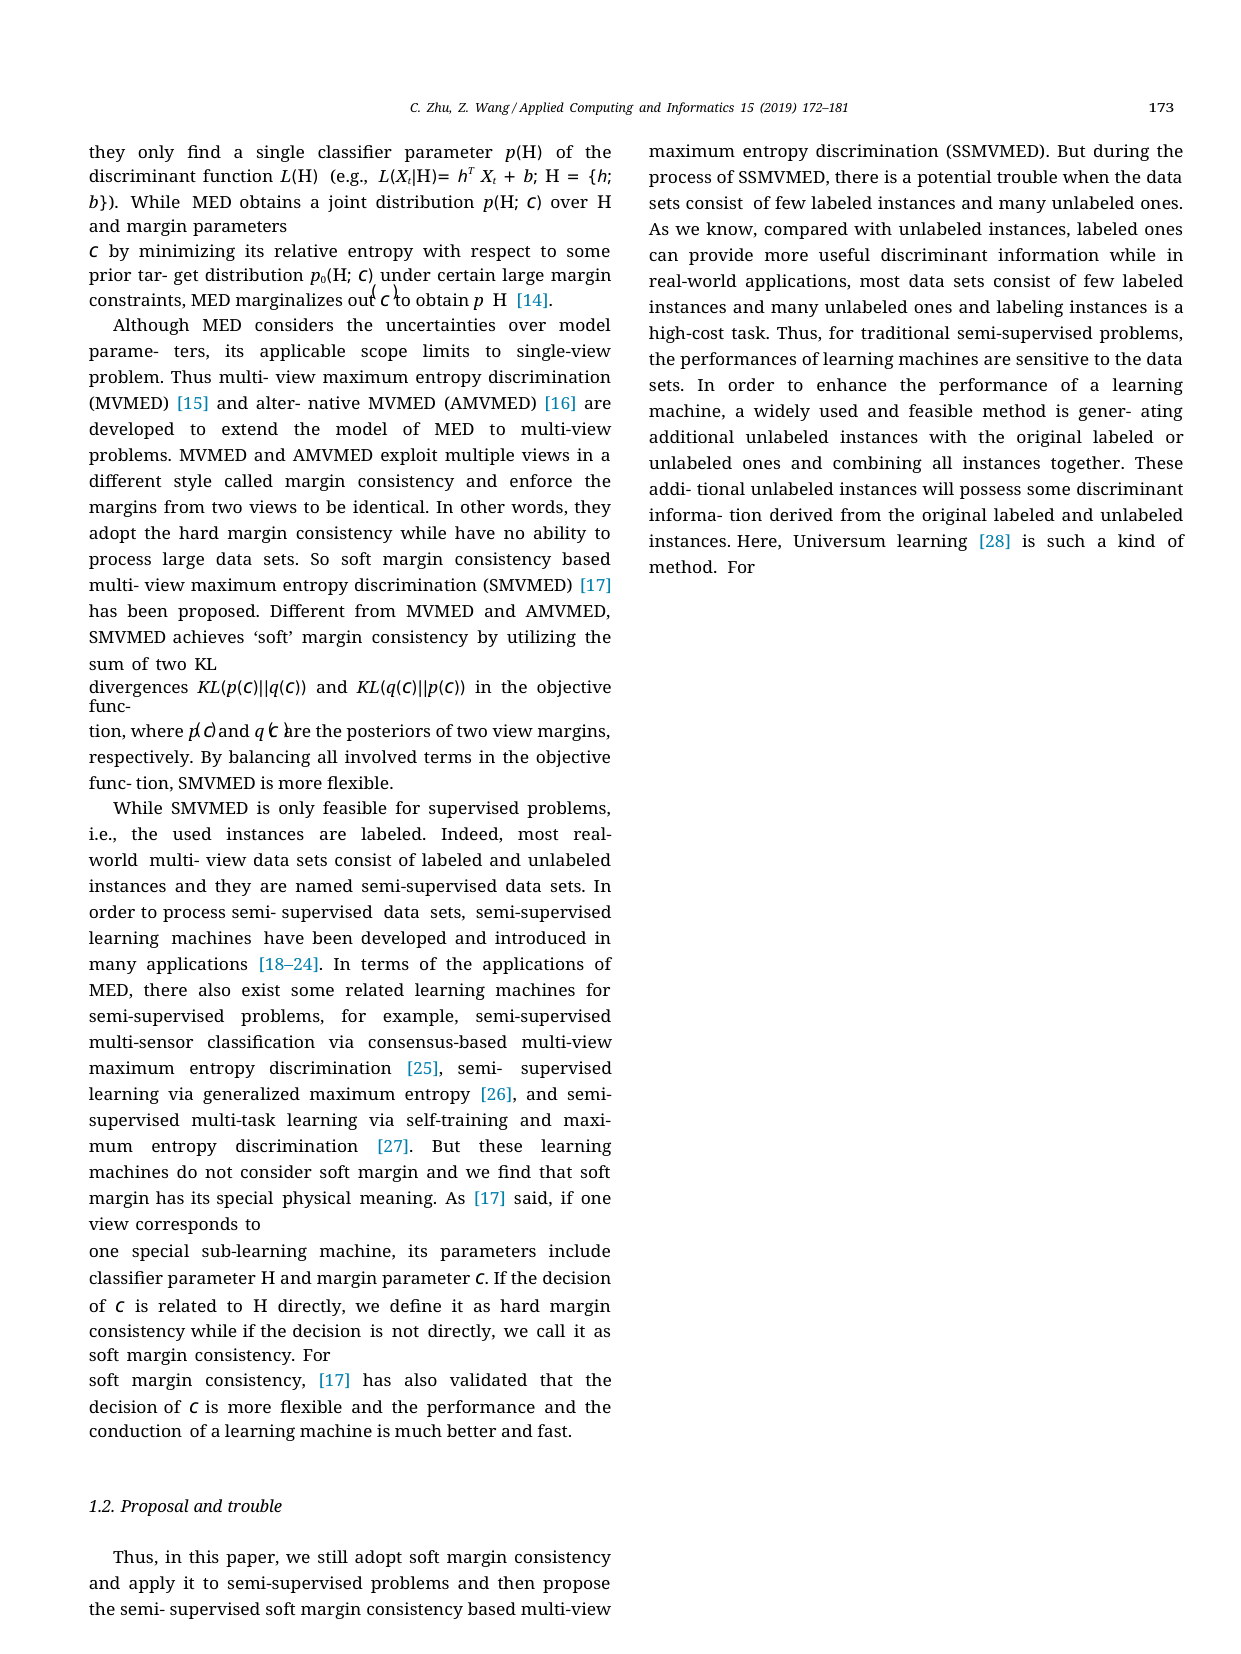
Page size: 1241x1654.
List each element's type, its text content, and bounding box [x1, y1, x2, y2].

text c by minimizing its relative entropy with respect to some prior tar- get distribution p0(H; c) under certain large margin constraints, MED marginalizes out c to obtain p H [14]. [88, 237, 612, 312]
text soft margin consistency, [17] has also validated that the decision of c is more flexible and the performance and the conduction of a learning machine is much better and fast. [88, 1369, 612, 1443]
text tion, where p c and q c are the posteriors of two view margins, respectively. By balancing all involved terms in the objective func- tion, SMVMED is more flexible. [88, 717, 612, 794]
text Thus, in this paper, we still adopt soft margin consistency and apply it to semi-supervised problems and then propose the semi- supervised soft margin consistency based multi-view maximum entropy discrimination (SSMVMED). But during the process of SSMVMED, there is a potential trouble when the data sets consist of few labeled instances and many unlabeled ones. As we know, compared with unlabeled instances, labeled ones can provide more useful discriminant information while in real-world applications, most data sets consist of few labeled instances and many unlabeled ones and labeling instances is a high-cost task. Thus, for traditional semi-supervised problems, the performances of learning machines are sensitive to the data sets. In order to enhance the performance of a learning machine, a widely used and feasible method is gener- ating additional unlabeled instances with the original labeled or unlabeled ones and combining all instances together. These addi- tional unlabeled instances will possess some discriminant informa- tion derived from the original labeled and unlabeled instances. Here, Universum learning [28] is such a kind of method. For [649, 139, 1184, 578]
text While SMVMED is only feasible for supervised problems, i.e., the used instances are labeled. Indeed, most real-world multi- view data sets consist of labeled and unlabeled instances and they are named semi-supervised data sets. In order to process semi- supervised data sets, semi-supervised learning machines have been developed and introduced in many applications [18–24]. In terms of the applications of MED, there also exist some related learning machines for semi-supervised problems, for example, semi-supervised multi-sensor classification via consensus-based multi-view maximum entropy discrimination [25], semi- supervised learning via generalized maximum entropy [26], and semi-supervised multi-task learning via self-training and maxi- mum entropy discrimination [27]. But these learning machines do not consider soft margin and we find that soft margin has its special physical meaning. As [17] said, if one view corresponds to [88, 796, 612, 1236]
list Proposal and trouble [89, 1494, 612, 1517]
text they only find a single classifier parameter p(H) of the discriminant function L(H) (e.g., L(Xt|H)= hT Xt + b; H = {h; b}). While MED obtains a joint distribution p(H; c) over H and margin parameters [88, 139, 612, 237]
picture [301, 958, 308, 968]
text Although MED considers the uncertainties over model parame- ters, its applicable scope limits to single-view problem. Thus multi- view maximum entropy discrimination (MVMED) [15] and alter- native MVMED (AMVMED) [16] are developed to extend the model of MED to multi-view problems. MVMED and AMVMED exploit multiple views in a different style called margin consistency and enforce the margins from two views to be identical. In other words, they adopt the hard margin consistency while have no ability to process large data sets. So soft margin consistency based multi- view maximum entropy discrimination (SMVMED) [17] has been proposed. Different from MVMED and AMVMED, SMVMED achieves ‘soft’ margin consistency by utilizing the sum of two KL [88, 314, 612, 675]
text one special sub-learning machine, its parameters include classifier parameter H and margin parameter c. If the decision of c is related to H directly, we define it as hard margin consistency while if the decision is not directly, we call it as soft margin consistency. For [88, 1239, 612, 1366]
text divergences KL(p(c)||q(c)) and KL(q(c)||p(c)) in the objective func- [88, 678, 612, 717]
